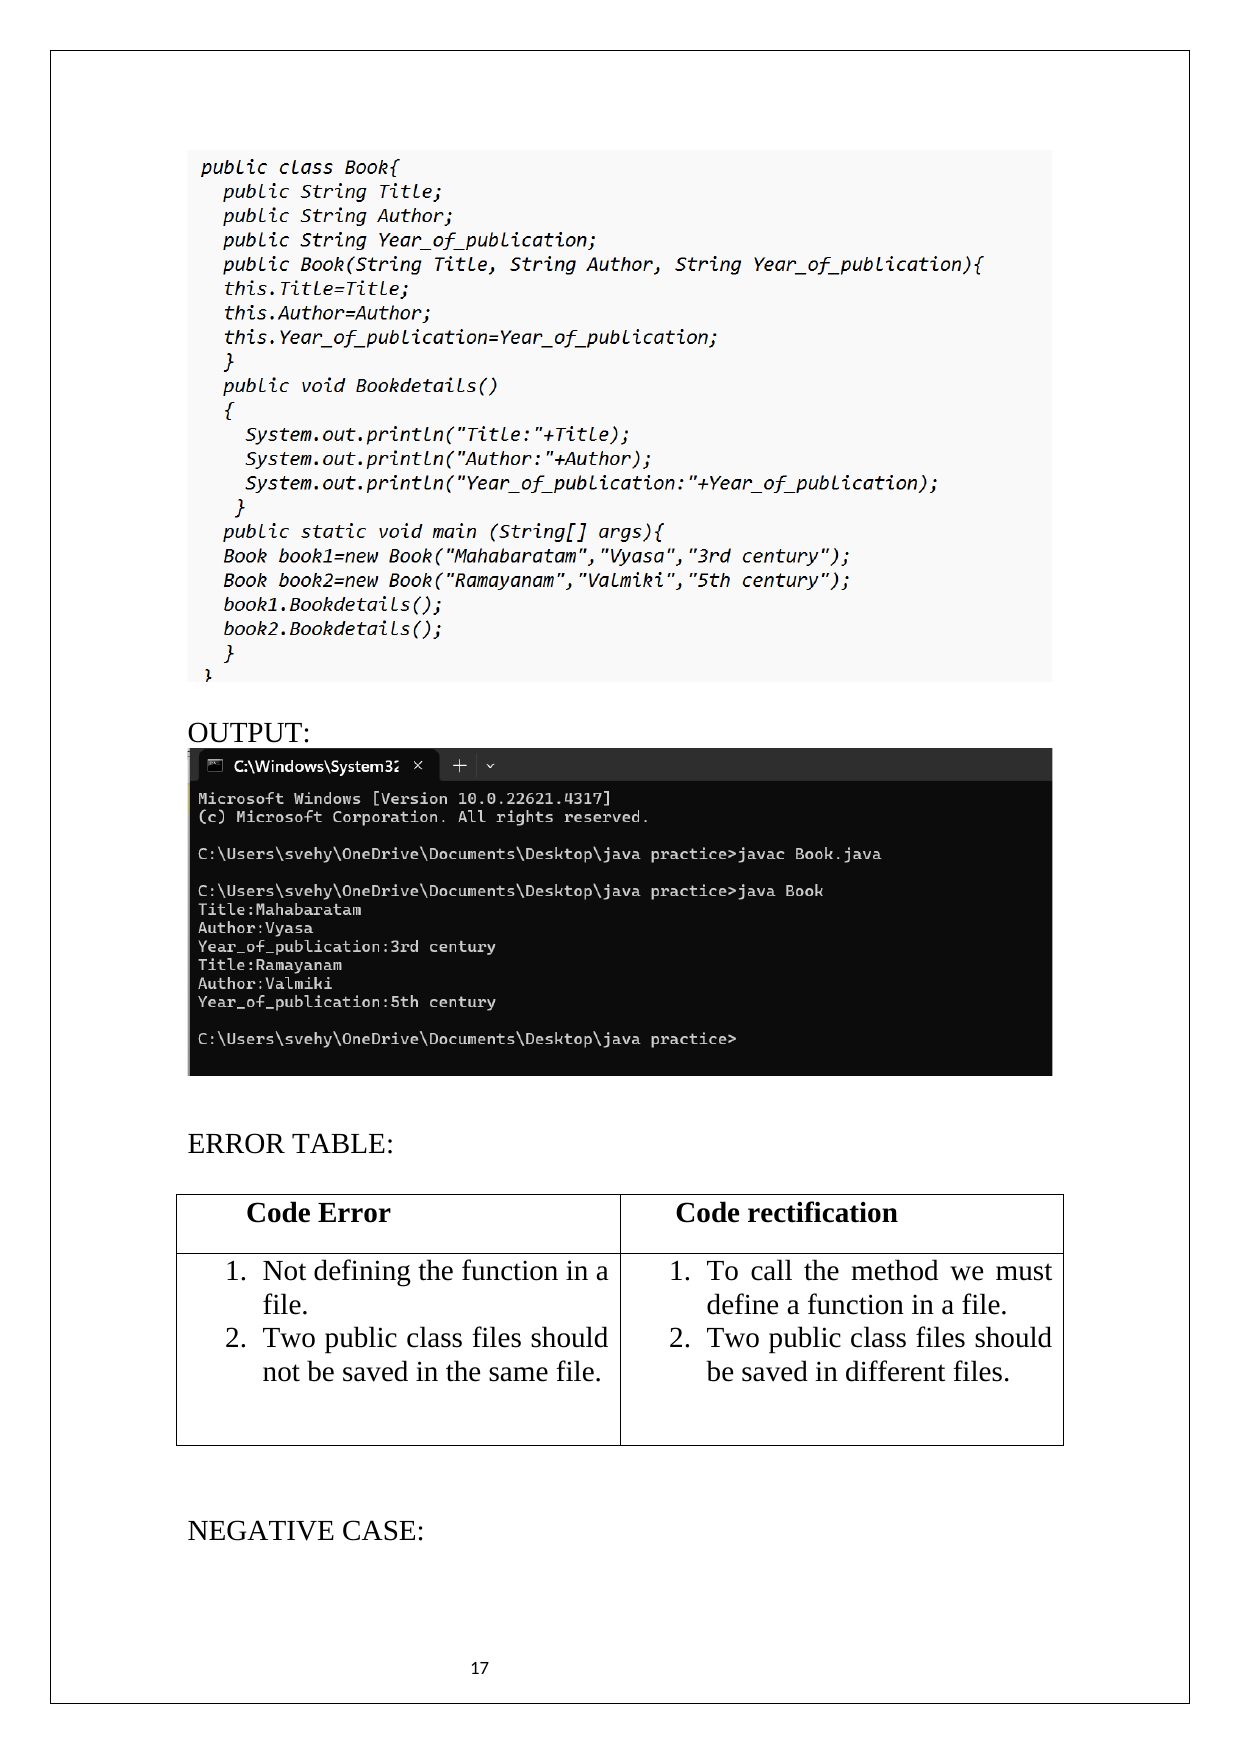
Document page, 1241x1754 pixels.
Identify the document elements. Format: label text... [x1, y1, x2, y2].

picture [187, 748, 1053, 1076]
table_header Code Error [177, 1195, 620, 1252]
text ERROR TABLE: [187, 1127, 1053, 1160]
table_header Code rectification [621, 1195, 1063, 1252]
text NEGATIVE CASE: [187, 1513, 1053, 1547]
table_cell Not defining the function in a file. Two public class files should not be saved in the same file. [177, 1254, 620, 1445]
picture [187, 150, 1052, 682]
table_cell To call the method we must define a function in a file. Two public class files should be saved in different files. [621, 1254, 1063, 1445]
text OUTPUT: [187, 715, 1053, 748]
